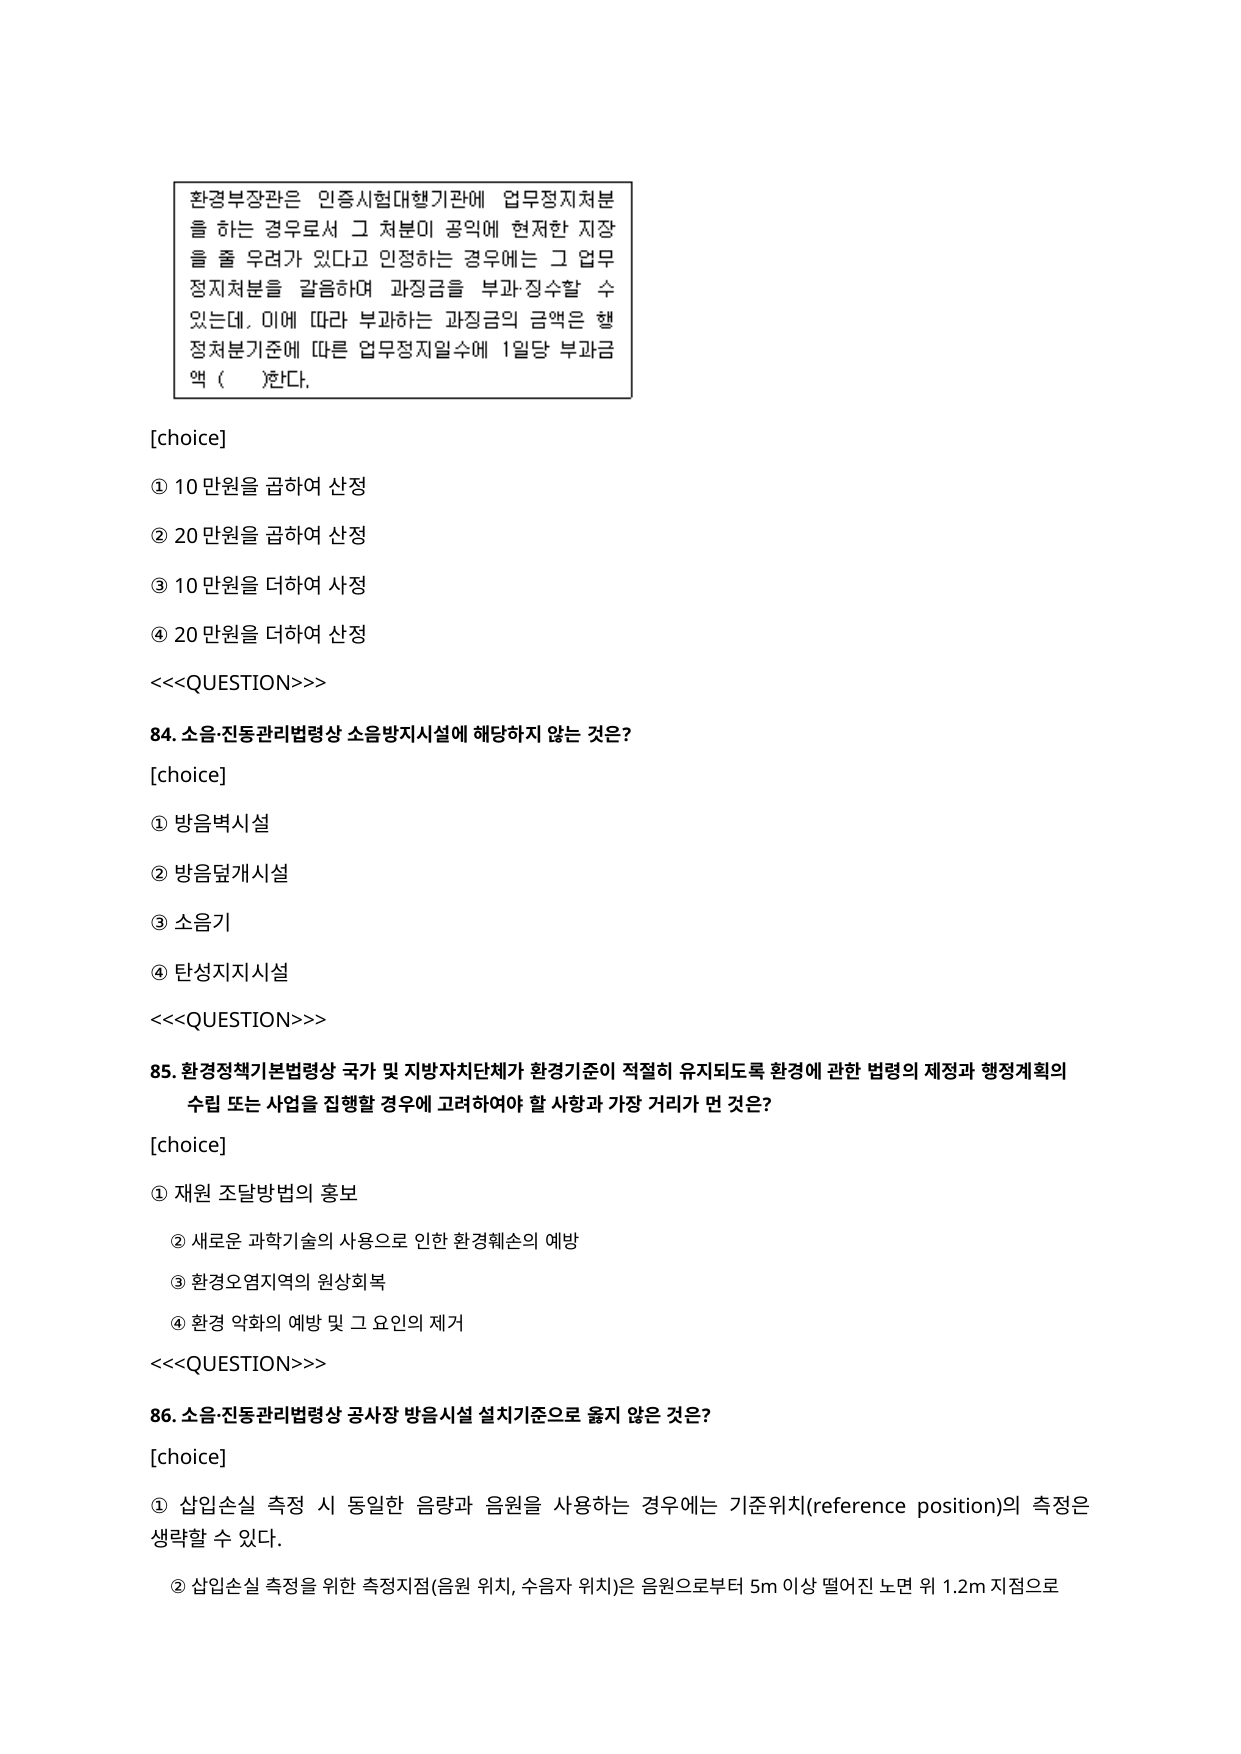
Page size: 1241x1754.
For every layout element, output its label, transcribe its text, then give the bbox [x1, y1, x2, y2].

text ② 20만원을 곱하여 산정 [150, 520, 1090, 550]
text <<<QUESTION>>> [150, 668, 1090, 696]
text ① 방음벽시설 [150, 808, 1090, 838]
text 84. 소음·진동관리법령상 소음방지시설에 해당하지 않는 것은? [150, 719, 1090, 747]
text ③ 10만원을 더하여 사정 [150, 569, 1090, 599]
text [choice] [150, 1130, 1090, 1158]
text ② 방음덮개시설 [150, 857, 1090, 887]
text ① 10만원을 곱하여 산정 [150, 470, 1090, 501]
text ④ 환경 악화의 예방 및 그 요인의 제거 [150, 1309, 1090, 1336]
text ① 재원 조달방법의 홍보 [150, 1177, 1090, 1208]
text ③ 환경오염지역의 원상회복 [150, 1268, 1090, 1295]
text ④ 20만원을 더하여 산정 [150, 618, 1090, 649]
text ③ 소음기 [150, 906, 1090, 937]
picture [169, 177, 636, 404]
text ④ 탄성지지시설 [150, 956, 1090, 986]
text ① 삽입손실 측정 시 동일한 음량과 음원을 사용하는 경우에는 기준위치(reference position)의 측정은 생략할 수 있다. [150, 1489, 1090, 1552]
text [150, 1571, 1090, 1598]
text [choice] [150, 423, 1090, 452]
text <<<QUESTION>>> [150, 1349, 1090, 1378]
text [choice] [150, 760, 1090, 789]
text 85. 환경정책기본법령상 국가 및 지방자치단체가 환경기준이 적절히 유지되도록 환경에 관한 법령의 제정과 행정계획의 수립 또는 사업을 집행할 경우에 고려하여야 할 사항과 가장 거리가 먼 것은? [150, 1057, 1090, 1116]
text ② 새로운 과학기술의 사용으로 인한 환경훼손의 예방 [150, 1227, 1090, 1254]
text [choice] [150, 1442, 1090, 1470]
text <<<QUESTION>>> [150, 1005, 1090, 1033]
text 86. 소음·진동관리법령상 공사장 방음시설 설치기준으로 옳지 않은 것은? [150, 1401, 1090, 1428]
